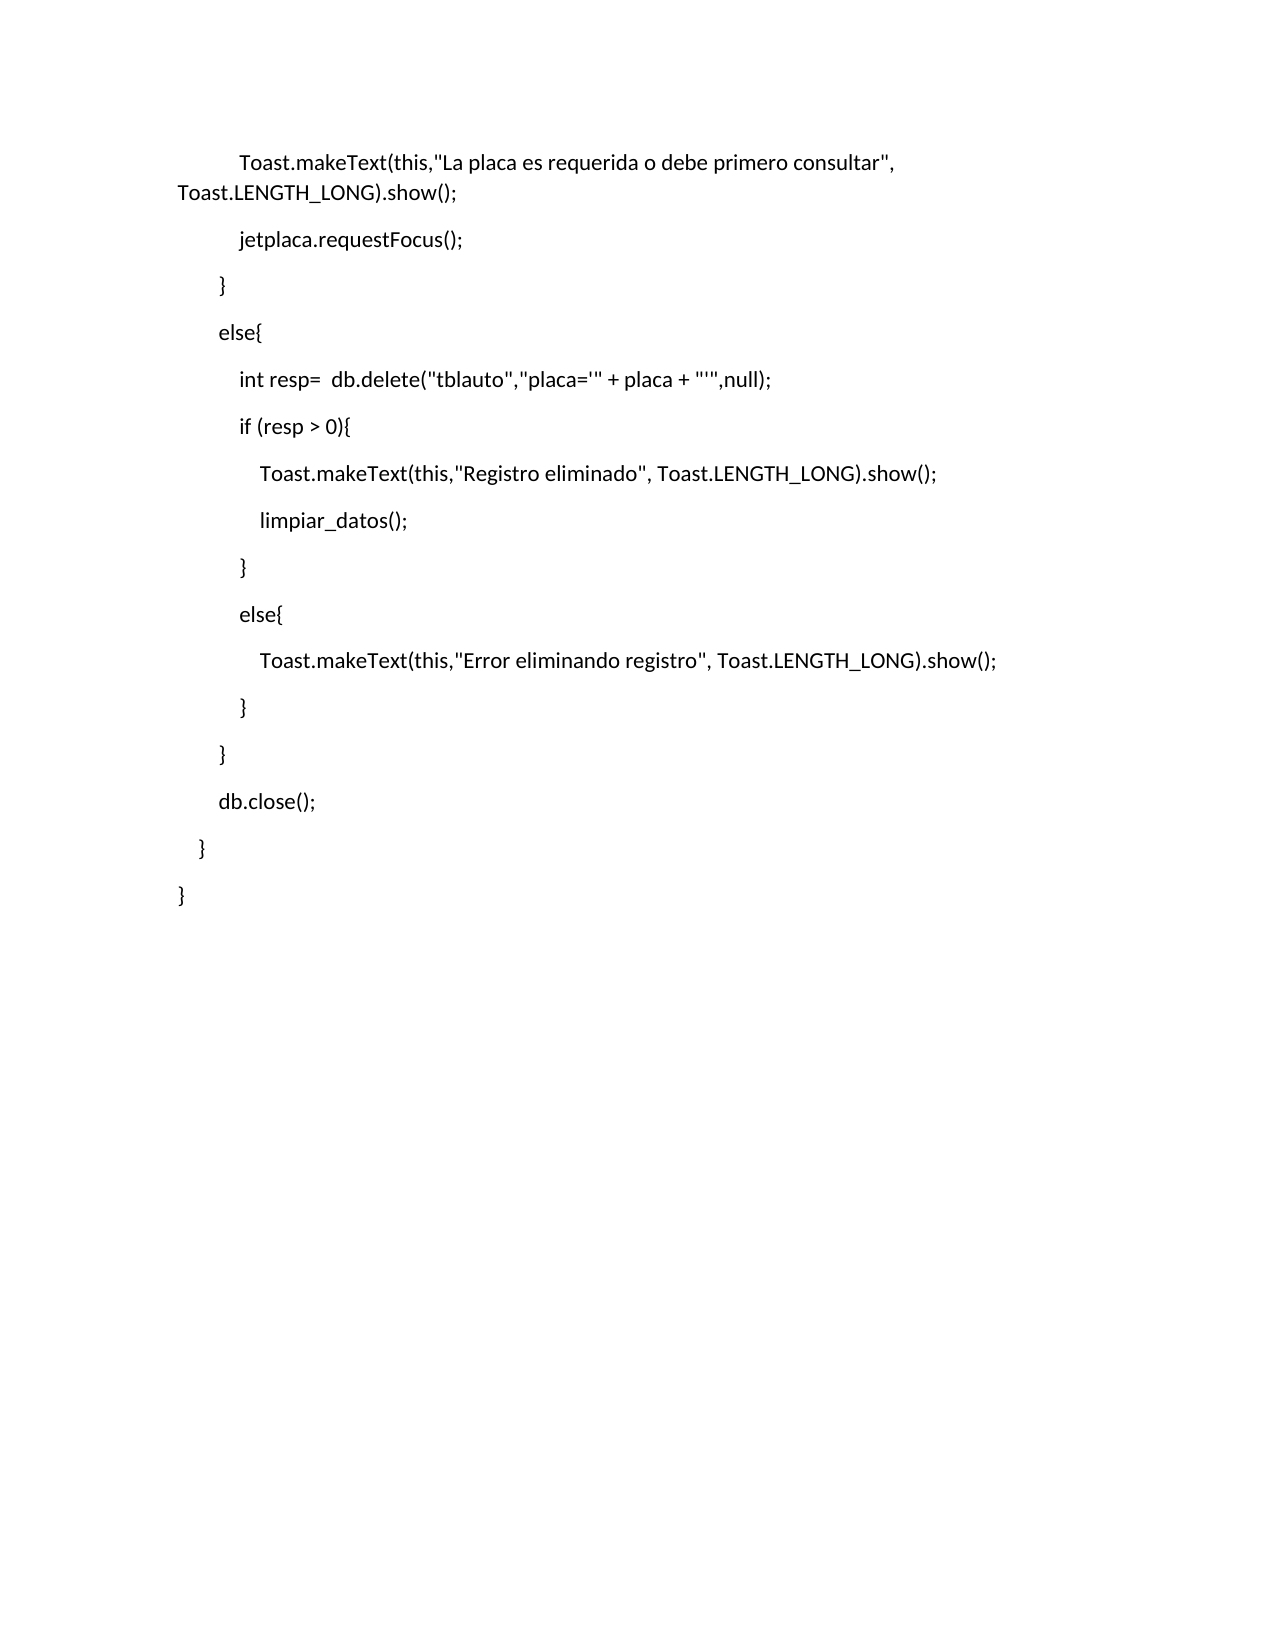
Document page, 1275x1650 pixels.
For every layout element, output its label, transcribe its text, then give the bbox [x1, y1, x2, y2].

text Toast.makeText(this,"La placa es requerida o debe primero consultar", Toast.LENGTH_LONG).show(); [177, 148, 1098, 206]
text } [177, 740, 1098, 768]
text db.close(); [177, 787, 1098, 815]
text else{ [177, 600, 1098, 628]
text } [177, 693, 1098, 721]
text } [177, 272, 1098, 299]
text } [177, 881, 1098, 909]
text jetplaca.requestFocus(); [177, 225, 1098, 253]
text limpiar_datos(); [177, 506, 1098, 534]
text Toast.makeText(this,"Error eliminando registro", Toast.LENGTH_LONG).show(); [177, 647, 1098, 674]
text } [177, 834, 1098, 862]
text Toast.makeText(this,"Registro eliminado", Toast.LENGTH_LONG).show(); [177, 459, 1098, 487]
text else{ [177, 318, 1098, 346]
text } [177, 553, 1098, 581]
text if (resp > 0){ [177, 412, 1098, 440]
text int resp= db.delete("tblauto","placa='" + placa + "'",null); [177, 365, 1098, 393]
